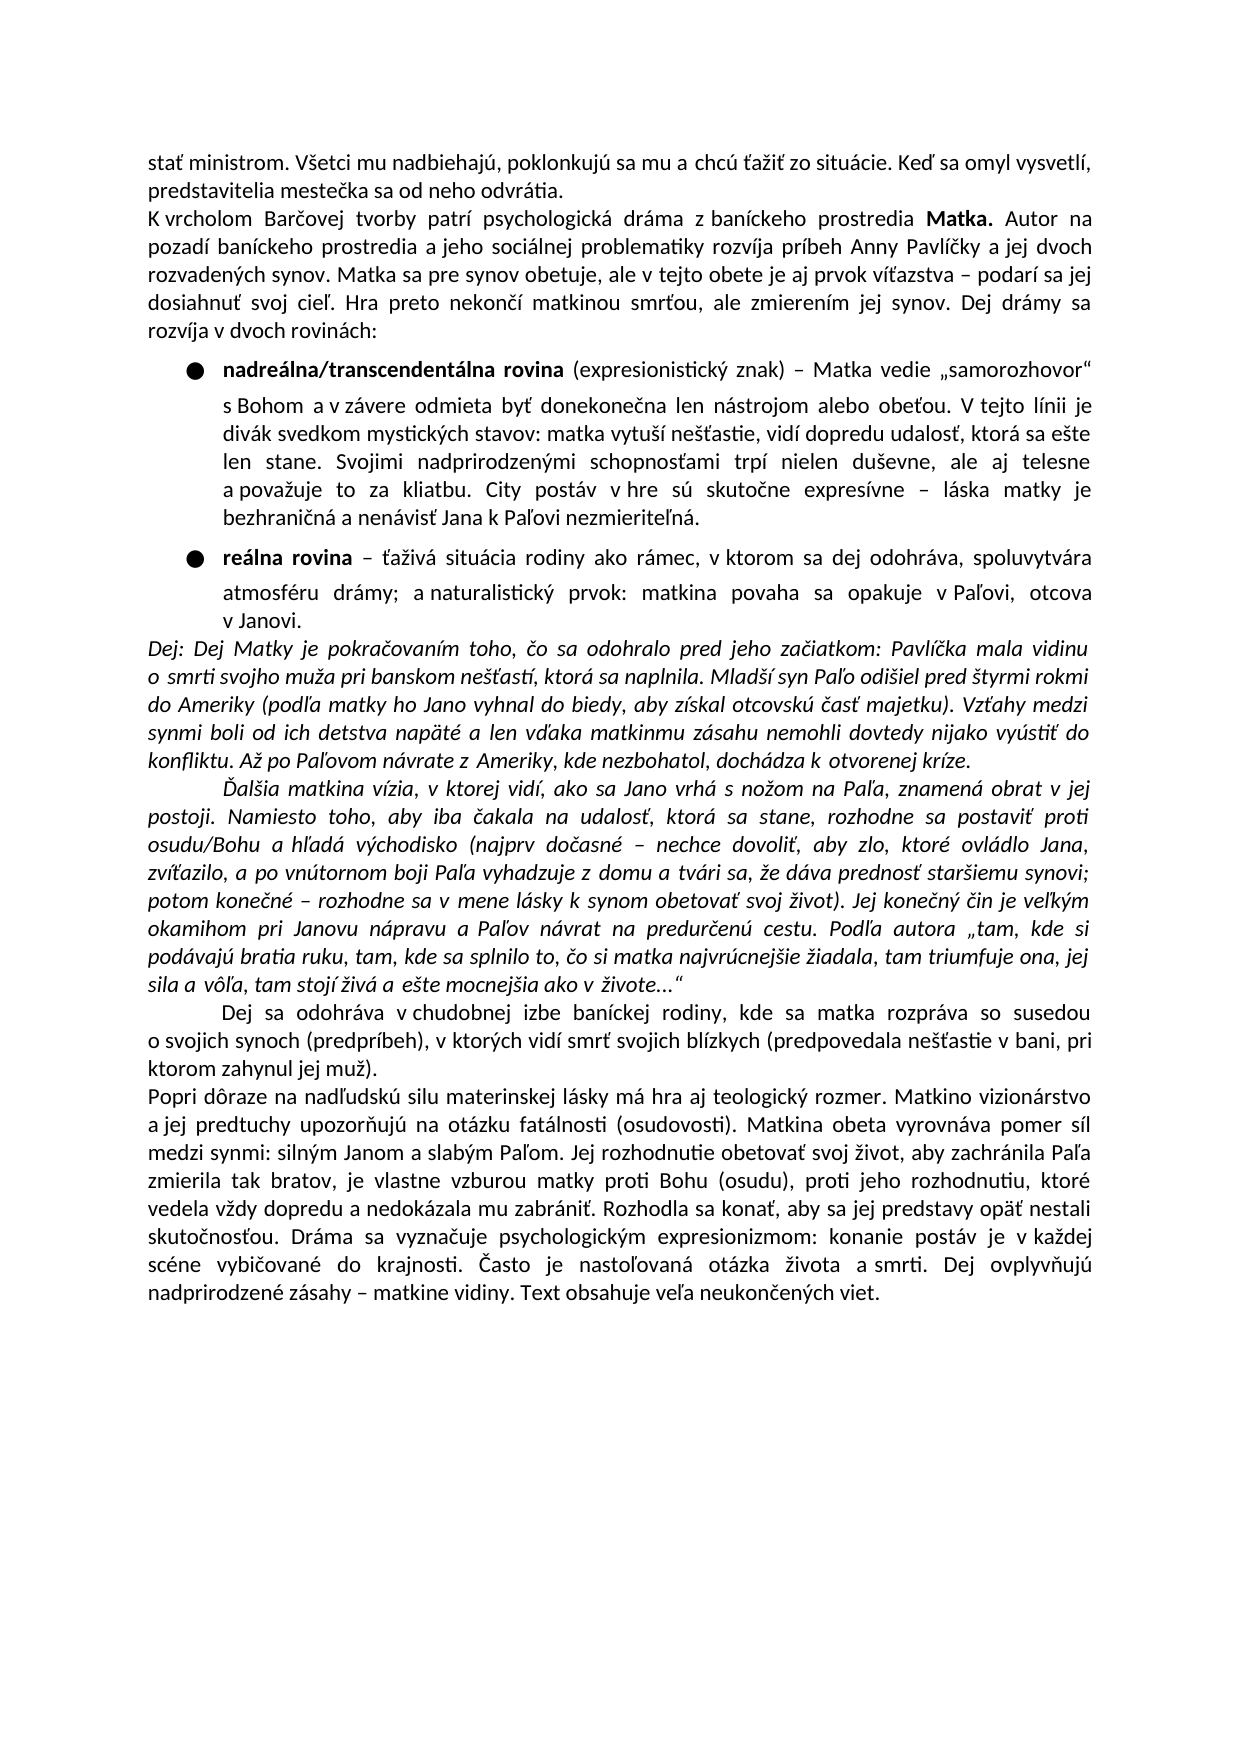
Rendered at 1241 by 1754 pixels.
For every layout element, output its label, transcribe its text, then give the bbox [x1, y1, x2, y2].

list reálna rovina – ťaživá situácia rodiny ako rámec, v ktorom sa dej odohráva, spoluvytvára atmosféru drámy; a naturalistický prvok: matkina povaha sa opakuje v Paľovi, otcova v Janovi. [185, 531, 1092, 634]
text Dej: Dej Matky je pokračovaním toho, čo sa odohralo pred jeho začiatkom: Pavlíčka mala vidinu o smrti svojho muža pri banskom nešťastí, ktorá sa naplnila. Mladší syn Paľo odišiel pred štyrmi rokmi do Ameriky (podľa matky ho Jano vyhnal do biedy, aby získal otcovskú časť majetku). Vzťahy medzi synmi boli od ich detstva napäté a len vďaka matkinmu zásahu nemohli dovtedy nijako vyústiť do konfliktu. Až po Paľovom návrate z Ameriky, kde nezbohatol, dochádza k otvorenej kríze. [148, 634, 1092, 774]
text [148, 148, 1092, 204]
text Ďalšia matkina vízia, v ktorej vidí, ako sa Jano vrhá s nožom na Paľa, znamená obrat v jej postoji. Namiesto toho, aby iba čakala na udalosť, ktorá sa stane, rozhodne sa postaviť proti osudu/Bohu a hľadá východisko (najprv dočasné – nechce dovoliť, aby zlo, ktoré ovládlo Jana, zvíťazilo, a po vnútornom boji Paľa vyhadzuje z domu a tvári sa, že dáva prednosť staršiemu synovi; potom konečné – rozhodne sa v mene lásky k synom obetovať svoj život). Jej konečný čin je veľkým okamihom pri Janovu nápravu a Paľov návrat na predurčenú cestu. Podľa autora „tam, kde si podávajú bratia ruku, tam, kde sa splnilo to, čo si matka najvrúcnejšie žiadala, tam triumfuje ona, jej sila a vôľa, tam stojí živá a ešte mocnejšia ako v živote...“ [148, 774, 1092, 998]
text Popri dôraze na nadľudskú silu materinskej lásky má hra aj teologický rozmer. Matkino vizionárstvo a jej predtuchy upozorňujú na otázku fatálnosti (osudovosti). Matkina obeta vyrovnáva pomer síl medzi synmi: silným Janom a slabým Paľom. Jej rozhodnutie obetovať svoj život, aby zachránila Paľa zmierila tak bratov, je vlastne vzburou matky proti Bohu (osudu), proti jeho rozhodnutiu, ktoré vedela vždy dopredu a nedokázala mu zabrániť. Rozhodla sa konať, aby sa jej predstavy opäť nestali skutočnosťou. Dráma sa vyznačuje psychologickým expresionizmom: konanie postáv je v každej scéne vybičované do krajnosti. Často je nastoľovaná otázka života a smrti. Dej ovplyvňujú nadprirodzené zásahy – matkine vidiny. Text obsahuje veľa neukončených viet. [148, 1082, 1092, 1306]
list nadreálna/transcendentálna rovina (expresionistický znak) – Matka vedie „samorozhovor“ s Bohom a v závere odmieta byť donekonečna len nástrojom alebo obeťou. V tejto línii je divák svedkom mystických stavov: matka vytuší nešťastie, vidí dopredu udalosť, ktorá sa ešte len stane. Svojimi nadprirodzenými schopnosťami trpí nielen duševne, ale aj telesne a považuje to za kliatbu. City postáv v hre sú skutočne expresívne – láska matky je bezhraničná a nenávisť Jana k Paľovi nezmieriteľná. [185, 344, 1092, 531]
text Dej sa odohráva v chudobnej izbe baníckej rodiny, kde sa matka rozpráva so susedou o svojich synoch (predpríbeh), v ktorých vidí smrť svojich blízkych (predpovedala nešťastie v bani, pri ktorom zahynul jej muž). [148, 998, 1092, 1082]
text K vrcholom Barčovej tvorby patrí psychologická dráma z baníckeho prostredia Matka. Autor na pozadí baníckeho prostredia a jeho sociálnej problematiky rozvíja príbeh Anny Pavlíčky a jej dvoch rozvadených synov. Matka sa pre synov obetuje, ale v tejto obete je aj prvok víťazstva – podarí sa jej dosiahnuť svoj cieľ. Hra preto nekončí matkinou smrťou, ale zmierením jej synov. Dej drámy sa rozvíja v dvoch rovinách: [148, 204, 1092, 344]
